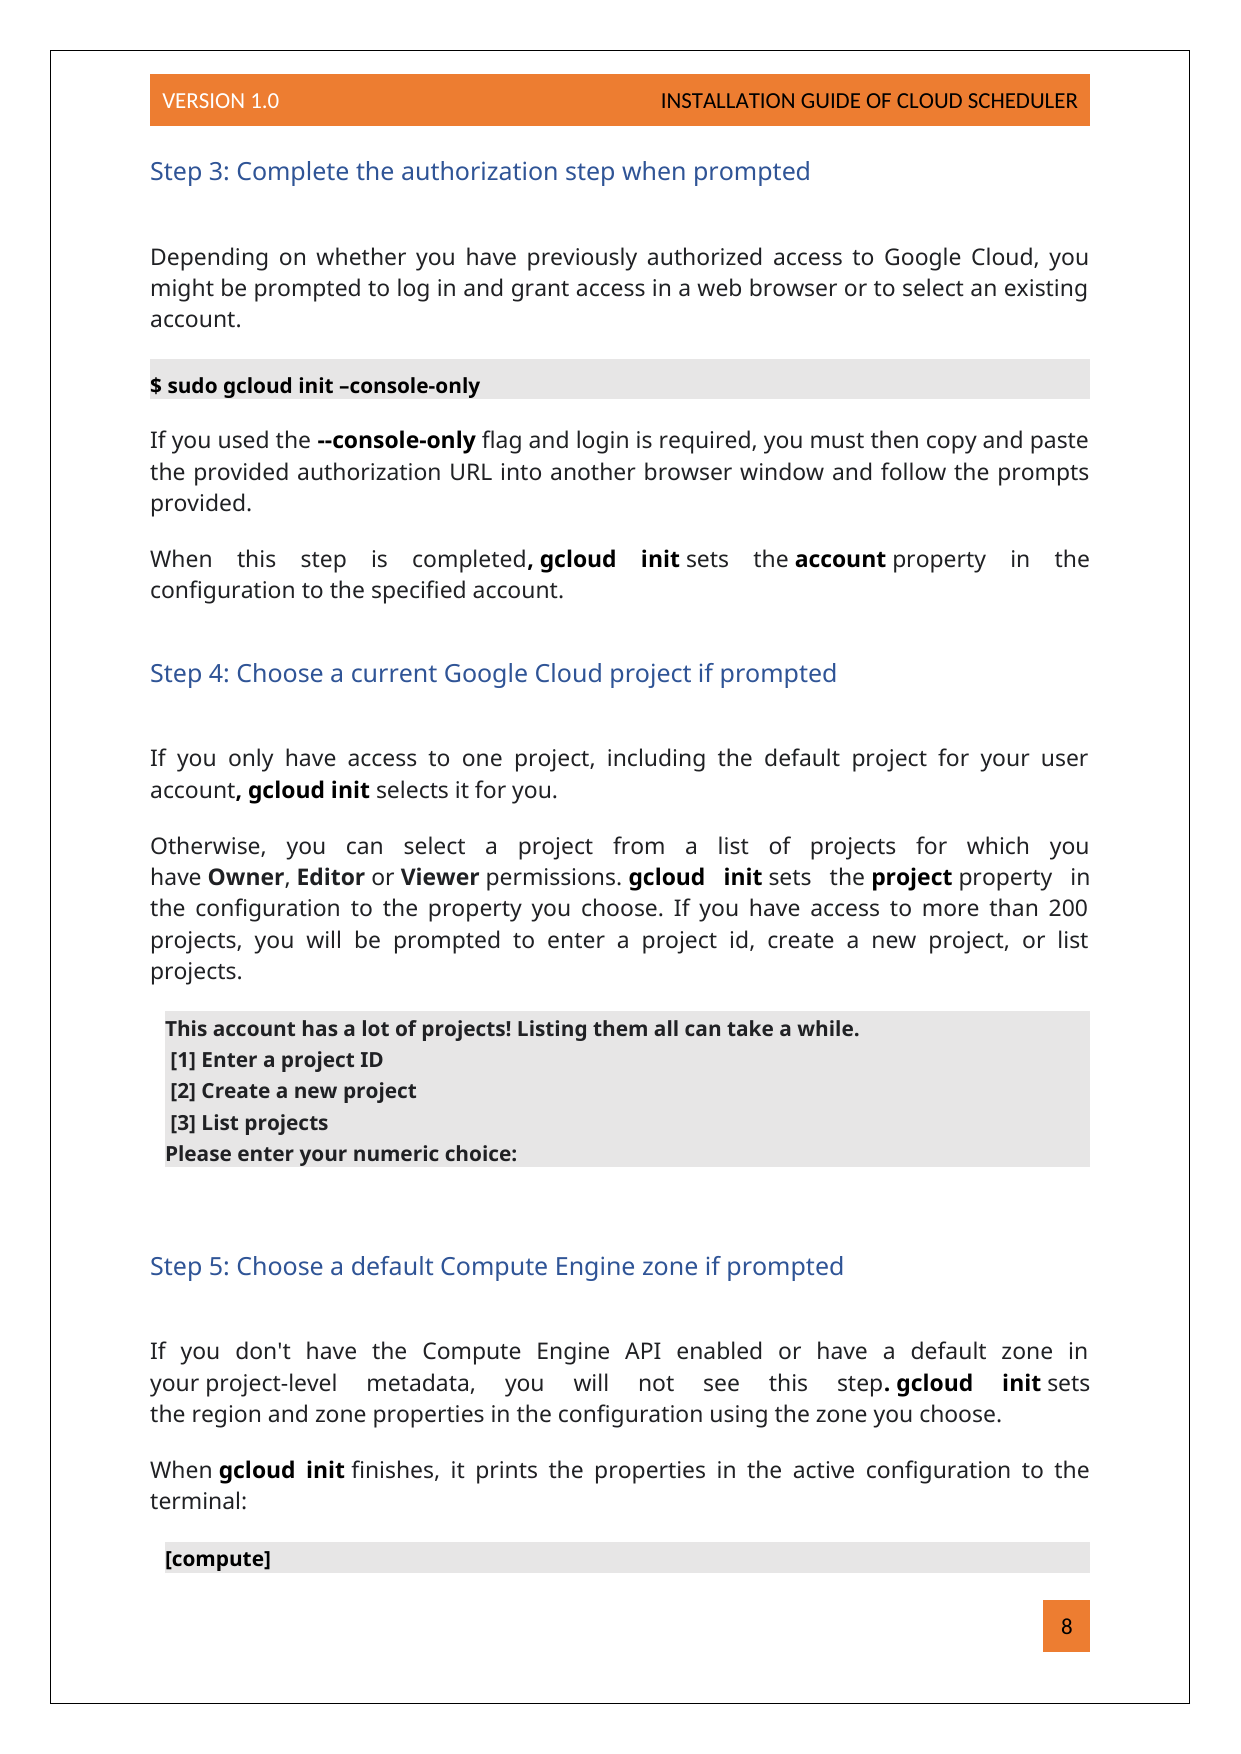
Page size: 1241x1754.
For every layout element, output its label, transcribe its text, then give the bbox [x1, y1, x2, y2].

text [compute] [165, 1542, 1090, 1573]
text Please enter your numeric choice: [165, 1136, 1090, 1167]
subtitle Step 5: Choose a default Compute Engine zone if prompted [150, 1248, 1090, 1283]
text This account has a lot of projects! Listing them all can take a while. [165, 1011, 1090, 1042]
text Depending on whether you have previously authorized access to Google Cloud, you might be prompted to log in and grant access in a web browser or to select an existing account. [150, 241, 1090, 334]
text When gcloud init finishes, it prints the properties in the active configuration to the terminal: [150, 1454, 1090, 1517]
text Otherwise, you can select a project from a list of projects for which you have Owner, Editor or Viewer permissions. gcloud init sets the project property in the configuration to the property you choose. If you have access to more than 200 projects, you will be prompted to enter a project id, create a new project, or list projects. [150, 830, 1090, 986]
text [3] List projects [165, 1105, 1090, 1136]
text If you used the --console-only flag and login is required, you must then copy and paste the provided authorization URL into another browser window and follow the prompts provided. [150, 424, 1090, 518]
text If you don't have the Compute Engine API enabled or have a default zone in your project-level metadata, you will not see this step. gcloud init sets the region and zone properties in the configuration using the zone you choose. [150, 1335, 1090, 1429]
text When this step is completed, gcloud init sets the account property in the configuration to the specified account. [150, 543, 1090, 606]
text If you only have access to one project, including the default project for your user account, gcloud init selects it for you. [150, 742, 1090, 805]
subtitle Step 3: Complete the authorization step when prompted [150, 154, 1090, 188]
text [2] Create a new project [165, 1073, 1090, 1105]
subtitle Step 4: Choose a current Google Cloud project if prompted [150, 656, 1090, 689]
text $ sudo gcloud init –console-only [150, 359, 1090, 399]
text [1] Enter a project ID [165, 1042, 1090, 1073]
